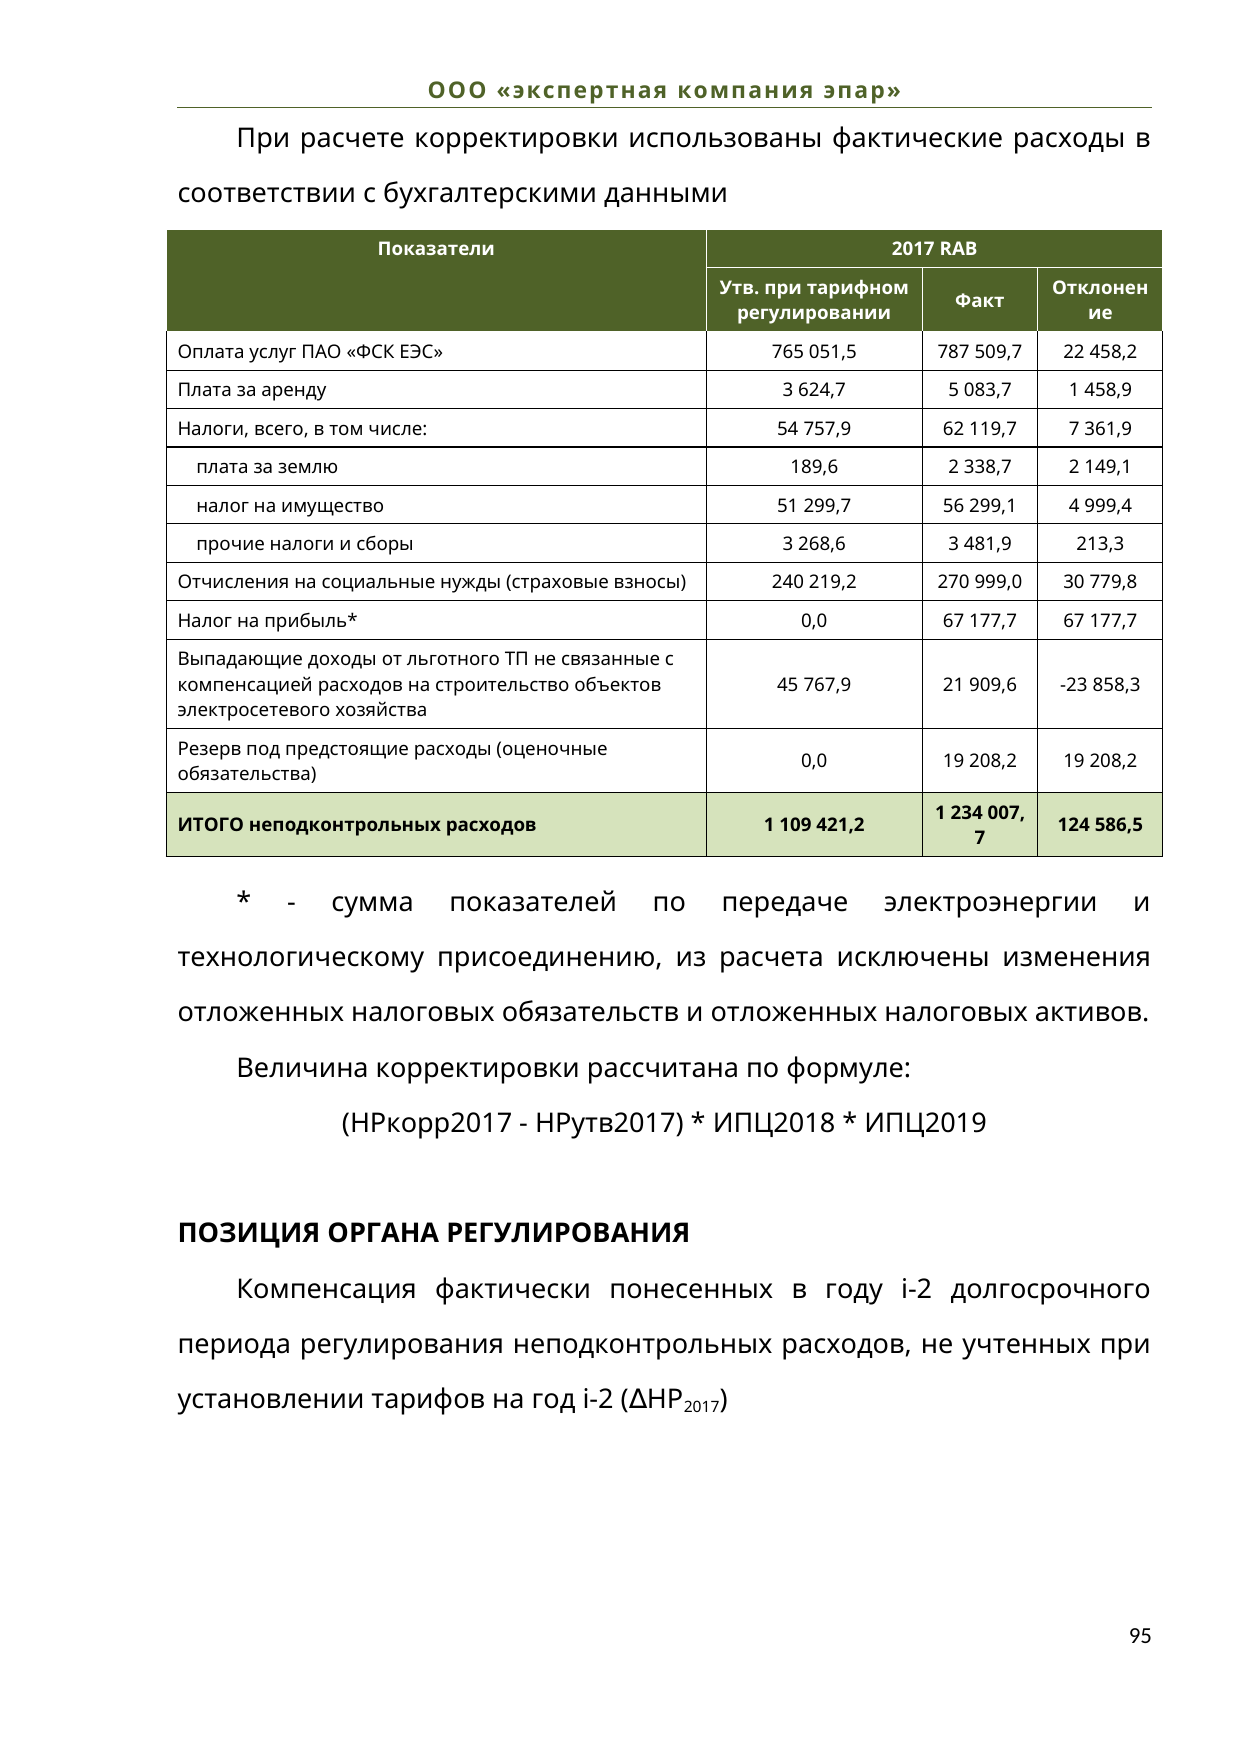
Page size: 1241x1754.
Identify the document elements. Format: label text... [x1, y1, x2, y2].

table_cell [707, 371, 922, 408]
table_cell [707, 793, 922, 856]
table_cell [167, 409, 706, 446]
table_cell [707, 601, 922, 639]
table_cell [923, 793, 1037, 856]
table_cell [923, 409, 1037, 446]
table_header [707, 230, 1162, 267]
text ПОЗИЦИЯ ОРГАНА РЕГУЛИРОВАНИЯ [177, 1214, 1152, 1251]
text (НРкорр2017 - НРутв2017) * ИПЦ2018 * ИПЦ2019 [177, 1103, 1152, 1140]
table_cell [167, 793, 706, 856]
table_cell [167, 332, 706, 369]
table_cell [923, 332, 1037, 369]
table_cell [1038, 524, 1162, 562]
text При расчете корректировки использованы фактические расходы в соответствии с бухгалтерскими данными [177, 118, 1152, 210]
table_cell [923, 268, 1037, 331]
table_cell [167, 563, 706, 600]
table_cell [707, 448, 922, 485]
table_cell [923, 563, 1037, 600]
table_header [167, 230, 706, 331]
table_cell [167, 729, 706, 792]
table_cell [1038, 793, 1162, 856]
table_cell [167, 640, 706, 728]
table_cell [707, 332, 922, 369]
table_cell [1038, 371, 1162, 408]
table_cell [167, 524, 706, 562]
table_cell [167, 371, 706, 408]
text Величина корректировки рассчитана по формуле: [177, 1048, 1152, 1085]
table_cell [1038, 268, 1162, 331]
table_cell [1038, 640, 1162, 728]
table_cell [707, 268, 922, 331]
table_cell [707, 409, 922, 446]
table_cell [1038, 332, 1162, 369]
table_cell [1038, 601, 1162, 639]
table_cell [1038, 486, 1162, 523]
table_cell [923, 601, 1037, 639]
text * - сумма показателей по передаче электроэнергии и технологическому присоединению, из расчета исключены изменения отложенных налоговых обязательств и отложенных налоговых активов. [177, 882, 1152, 1029]
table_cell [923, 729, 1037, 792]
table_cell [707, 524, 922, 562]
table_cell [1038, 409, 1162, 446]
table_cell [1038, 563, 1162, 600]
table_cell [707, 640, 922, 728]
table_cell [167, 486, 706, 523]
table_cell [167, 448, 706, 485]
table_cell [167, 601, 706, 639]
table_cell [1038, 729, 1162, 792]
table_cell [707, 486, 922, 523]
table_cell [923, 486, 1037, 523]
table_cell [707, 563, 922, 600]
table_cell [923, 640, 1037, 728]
text Компенсация фактически понесенных в году i-2 долгосрочного периода регулирования неподконтрольных расходов, не учтенных при установлении тарифов на год i-2 (∆НР2017) [177, 1269, 1152, 1417]
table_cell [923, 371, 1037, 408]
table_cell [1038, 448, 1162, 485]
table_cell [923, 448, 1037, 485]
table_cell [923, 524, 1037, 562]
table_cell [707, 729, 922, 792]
